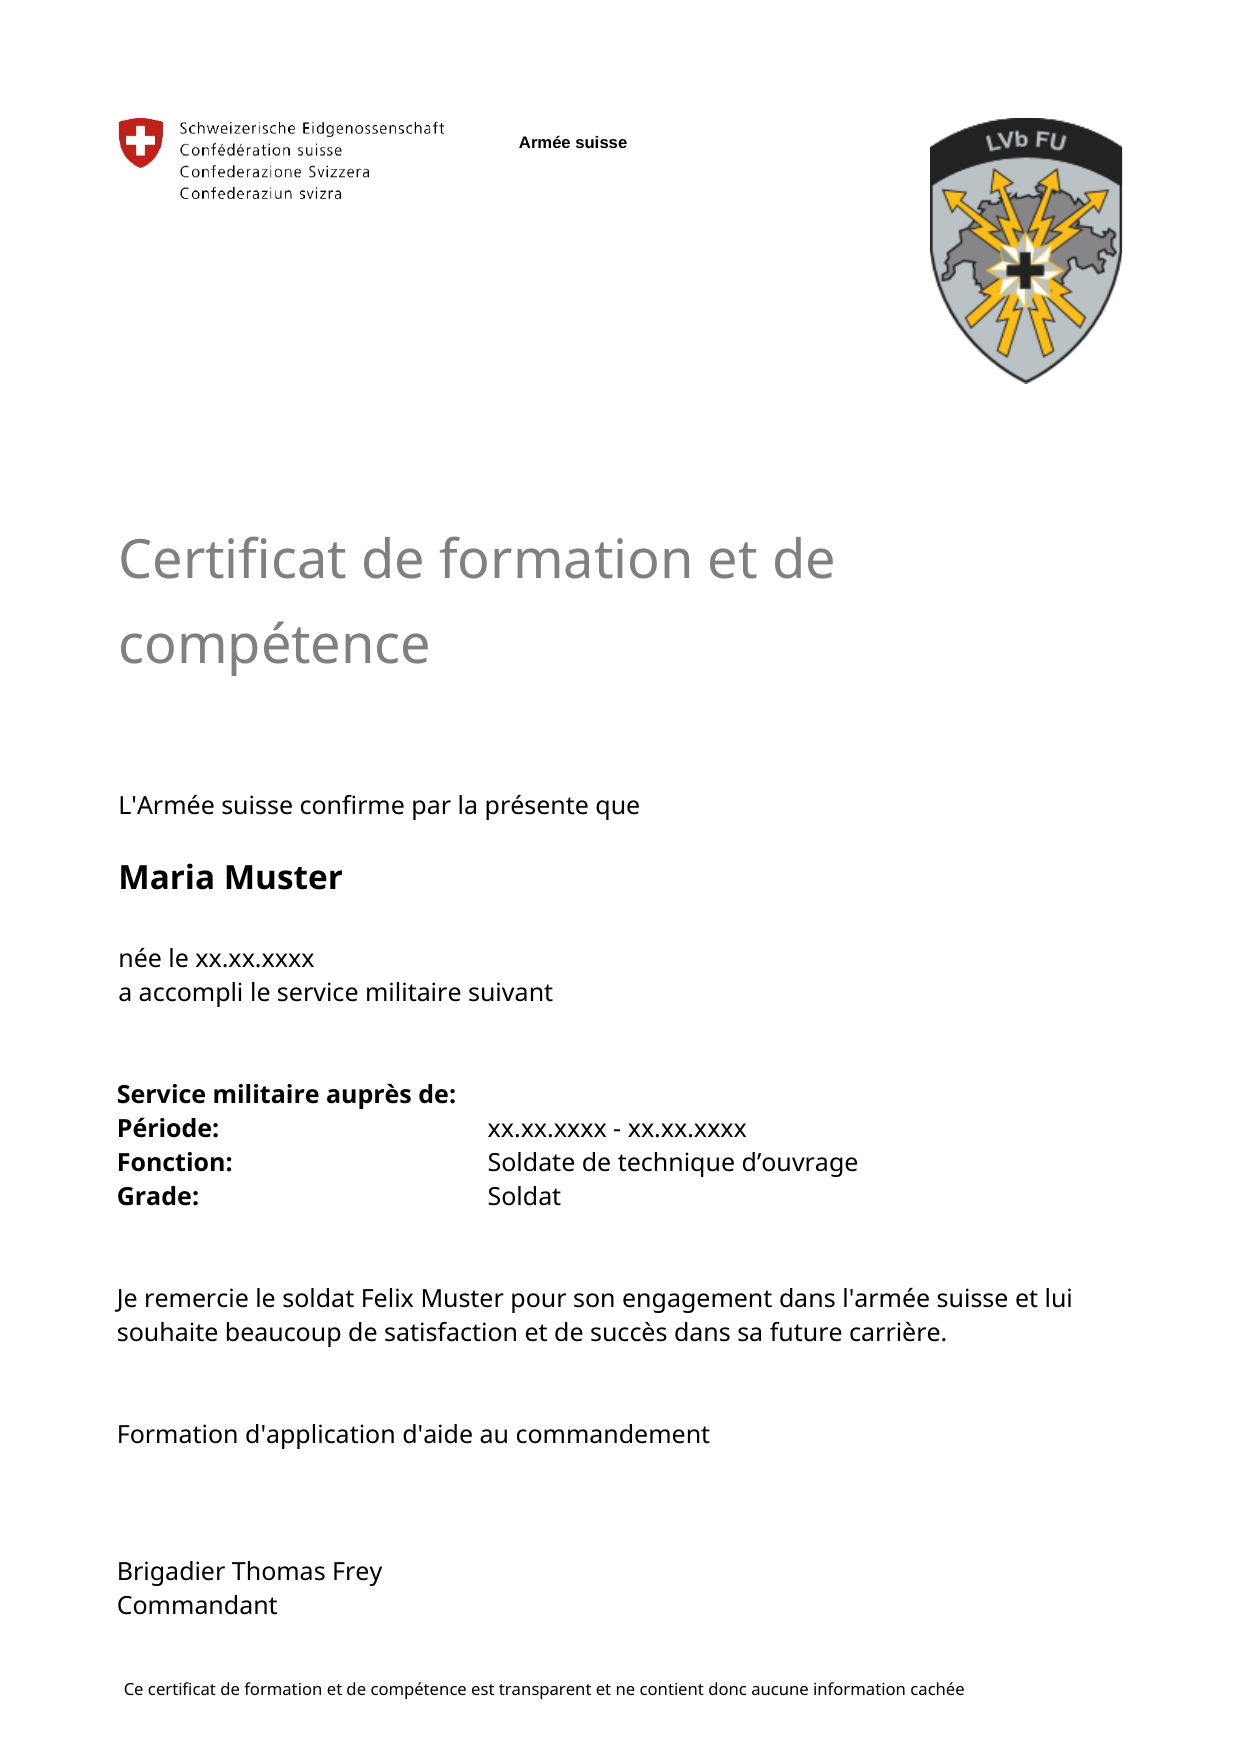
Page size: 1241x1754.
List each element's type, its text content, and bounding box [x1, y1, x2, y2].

text Brigadier Thomas Frey [117, 1553, 1122, 1587]
picture [118, 118, 462, 199]
text L'Armée suisse confirme par la présente que [118, 793, 1122, 820]
text a accompli le service militaire suivant [118, 974, 1122, 1008]
text Certificat de formation et de compétence [118, 521, 1122, 679]
text Formation d'application d'aide au commandement [117, 1417, 1122, 1451]
text Période: xx.xx.xxxx - xx.xx.xxxx [117, 1111, 1122, 1144]
text Service militaire auprès de: [117, 1076, 1122, 1111]
text Maria Muster [118, 854, 1122, 899]
text Grade: Soldat [117, 1179, 1122, 1213]
text Je remercie le soldat Felix Muster pour son engagement dans l'armée suisse et lui souhaite beaucoup de satisfaction et de succès dans sa future carrière. [117, 1247, 1122, 1349]
text née le xx.xx.xxxx [118, 940, 1122, 974]
text Fonction: Soldate de technique d’ouvrage [117, 1144, 1122, 1179]
picture [930, 118, 1123, 384]
text Commandant [117, 1587, 1122, 1621]
